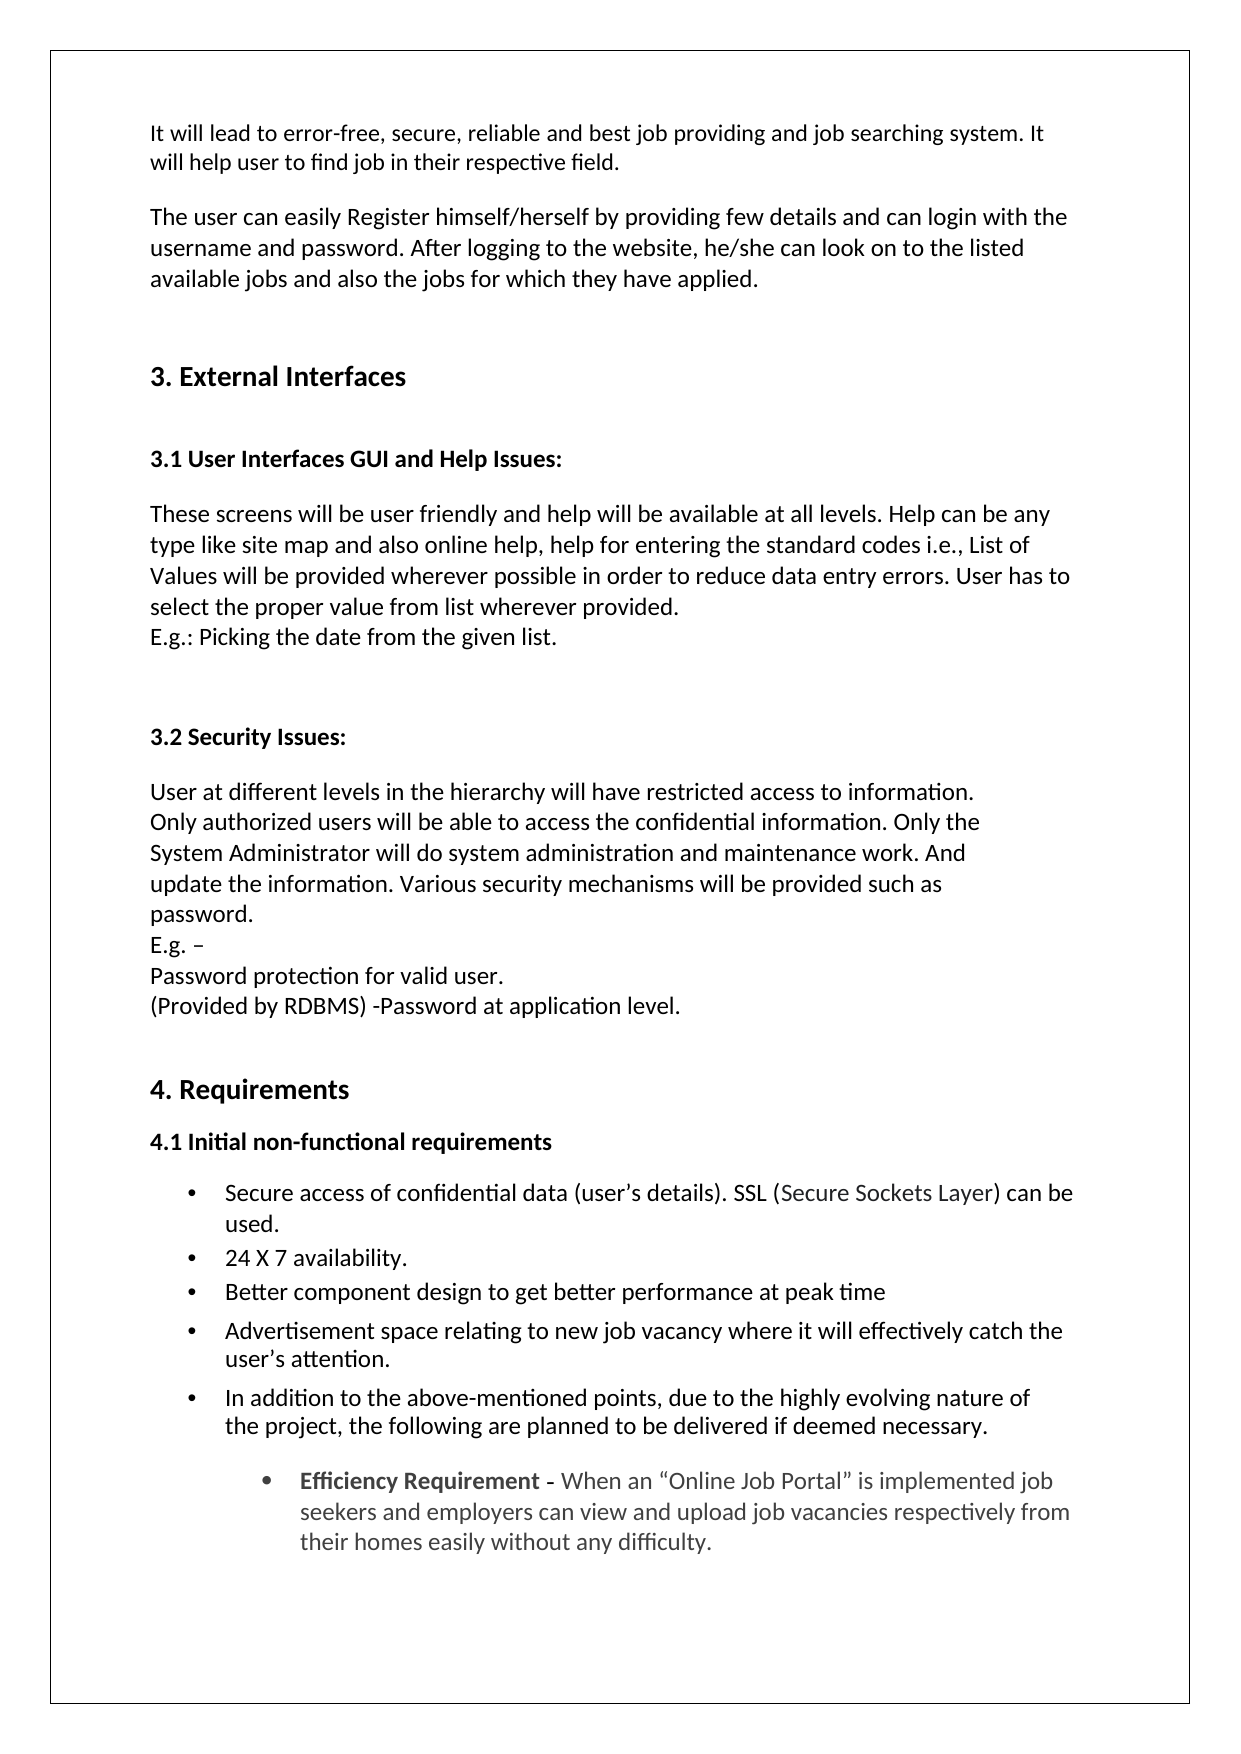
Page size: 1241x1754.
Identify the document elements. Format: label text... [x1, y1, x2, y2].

list In addition to the above-mentioned points, due to the highly evolving nature of the project, the following are planned to be delivered if deemed necessary. [187, 1383, 1059, 1440]
list 24 X 7 availability. [187, 1242, 1090, 1273]
text The user can easily Register himself/herself by providing few details and can login with the username and password. After logging to the website, he/she can look on to the listed available jobs and also the jobs for which they have applied. [150, 201, 1090, 294]
list Secure access of confidential data (user’s details). SSL (Secure Sockets Layer) can be used. [187, 1178, 1090, 1239]
list Efficiency Requirement - When an “Online Job Portal” is implemented job seekers and employers can view and upload job vacancies respectively from their homes easily without any difficulty. [262, 1465, 1090, 1557]
list Advertisement space relating to new job vacancy where it will effectively catch the user’s attention. [187, 1316, 1076, 1373]
text 3.1 User Interfaces GUI and Help Issues: [150, 443, 1090, 474]
text E.g.: Picking the date from the given list. [150, 622, 1090, 652]
text 3. External Interfaces [150, 358, 1090, 393]
text Password protection for valid user. [150, 960, 1090, 991]
list Better component design to get better performance at peak time [187, 1276, 1090, 1307]
text These screens will be user friendly and help will be available at all levels. Help can be any type like site map and also online help, help for entering the standard codes i.e., List of Values will be provided wherever possible in order to reduce data entry errors. User has to select the proper value from list wherever provided. [150, 499, 1090, 621]
text It will lead to error-free, secure, reliable and best job providing and job searching system. It will help user to find job in their respective field. [150, 119, 1046, 176]
text 4.1 Initial non-functional requirements [150, 1127, 1090, 1157]
text 4. Requirements [150, 1071, 1090, 1107]
text User at different levels in the hierarchy will have restricted access to information. Only authorized users will be able to access the confidential information. Only the System Administrator will do system administration and maintenance work. And update the information. Various security mechanisms will be provided such as password. [150, 776, 1017, 929]
text E.g. – [150, 929, 1017, 960]
text 3.2 Security Issues: [150, 721, 1090, 751]
text (Provided by RDBMS) -Password at application level. [150, 991, 1090, 1021]
